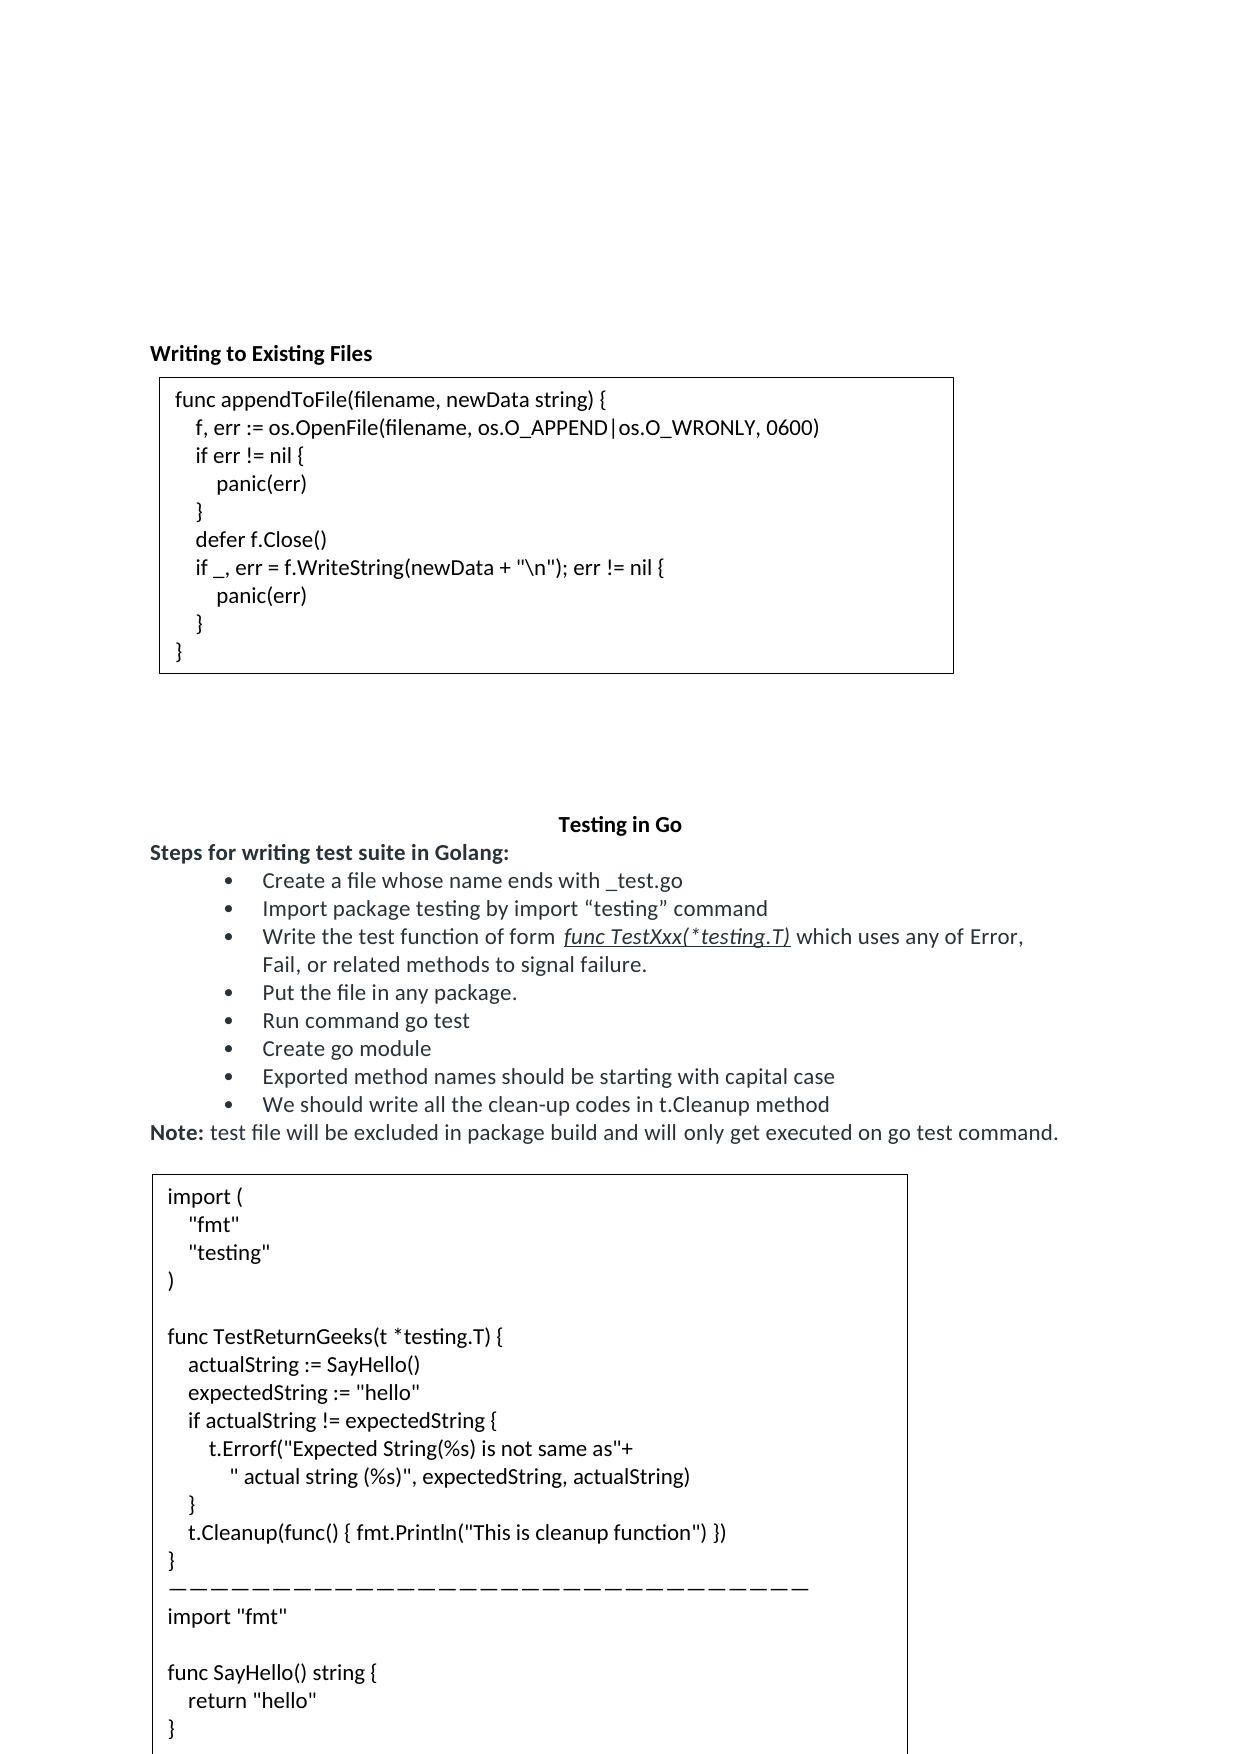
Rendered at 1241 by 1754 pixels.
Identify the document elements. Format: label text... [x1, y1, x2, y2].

list Run command go test [225, 1006, 1090, 1034]
text Writing to Existing Files [150, 339, 1090, 367]
list Create a file whose name ends with _test.go [225, 866, 1090, 894]
list Exported method names should be starting with capital case [225, 1062, 1090, 1090]
list Import package testing by import “testing” command [225, 894, 1090, 922]
list Write the test function of form func TestXxx(*testing.T) which uses any of Error, Fail, or related methods to signal failure. [225, 922, 1090, 978]
list We should write all the clean-up codes in t.Cleanup method [225, 1090, 1090, 1118]
list Put the file in any package. [225, 978, 1090, 1006]
text Testing in Go [150, 810, 1090, 838]
text Note: test file will be excluded in package build and will only get executed on go test command. [150, 1118, 1090, 1146]
list Create go module [225, 1034, 1090, 1062]
text Steps for writing test suite in Golang: [150, 838, 1090, 866]
